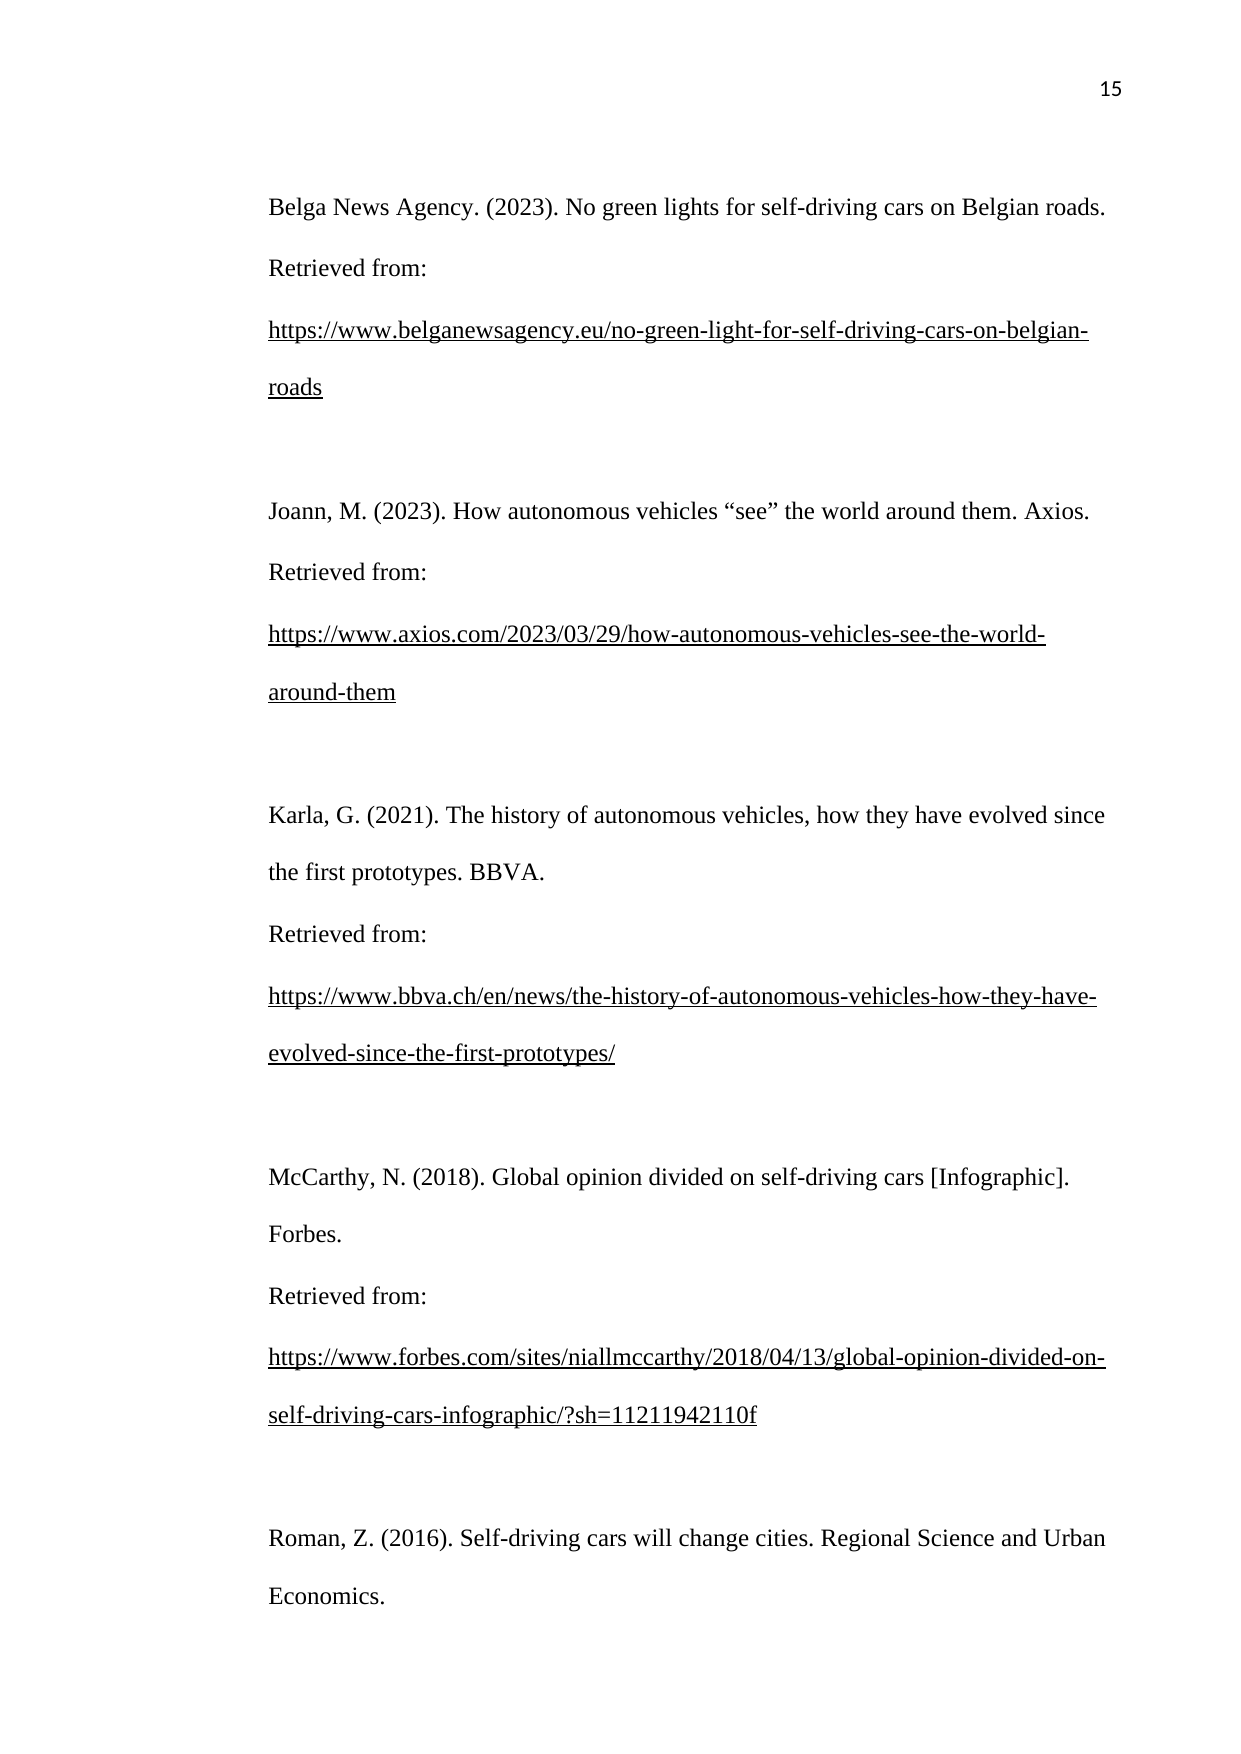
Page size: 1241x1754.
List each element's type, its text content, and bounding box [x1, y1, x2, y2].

text Roman, Z. (2016). Self-driving cars will change cities. Regional Science and Urban Economics. [268, 1523, 1122, 1609]
text Belga News Agency. (2023). No green lights for self-driving cars on Belgian roads. [268, 192, 1122, 220]
text Karla, G. (2021). The history of autonomous vehicles, how they have evolved since the first prototypes. BBVA. [268, 800, 1122, 886]
text Retrieved from: [268, 557, 1122, 586]
text https://www.forbes.com/sites/niallmccarthy/2018/04/13/global-opinion-divided-on-self-driving-cars-infographic/?sh=11211942110f [268, 1342, 1122, 1429]
text https://www.bbva.ch/en/news/the-history-of-autonomous-vehicles-how-they-have-evolved-since-the-first-prototypes/ [268, 981, 1122, 1067]
text Retrieved from: [268, 1281, 1122, 1309]
text https://www.belganewsagency.eu/no-green-light-for-self-driving-cars-on-belgian-roads [268, 315, 1122, 401]
text Retrieved from: [268, 253, 1122, 282]
text https://www.axios.com/2023/03/29/how-autonomous-vehicles-see-the-world-around-them [268, 619, 1122, 705]
text Joann, M. (2023). How autonomous vehicles “see” the world around them. Axios. [268, 496, 1122, 524]
text Retrieved from: [268, 919, 1122, 948]
text McCarthy, N. (2018). Global opinion divided on self-driving cars [Infographic]. Forbes. [268, 1162, 1122, 1248]
